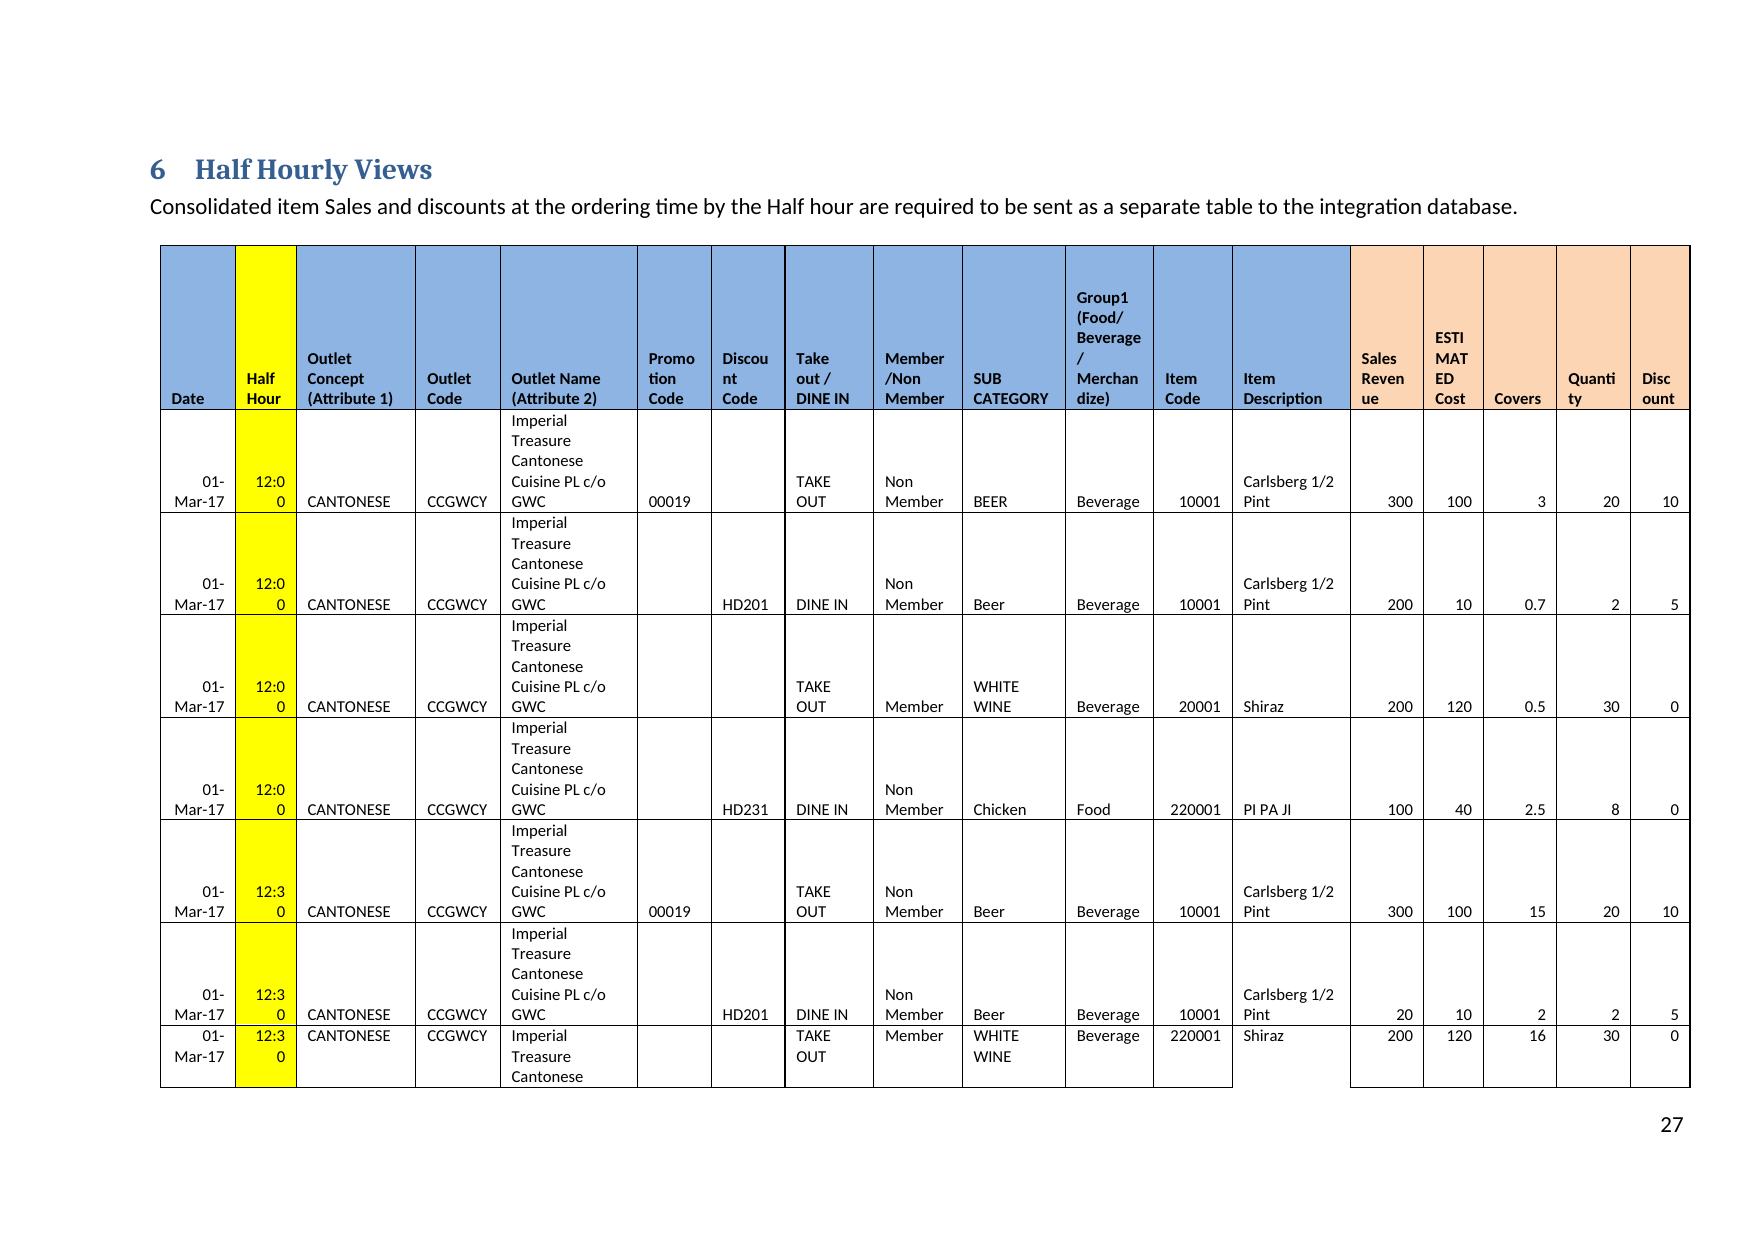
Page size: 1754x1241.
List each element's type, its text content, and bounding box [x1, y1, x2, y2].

table_cell Carlsberg 1/2 Pint [1233, 820, 1350, 922]
table_cell Chicken [963, 718, 1065, 819]
table_cell Non Member [874, 513, 962, 614]
table_cell 200 [1351, 513, 1423, 614]
table_cell CANTONESE [297, 820, 415, 922]
table_cell 200 [1351, 615, 1423, 717]
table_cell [501, 1026, 637, 1087]
table_cell Beer [963, 513, 1065, 614]
table_cell CCGWCY [416, 820, 500, 922]
table_cell CANTONESE [297, 410, 415, 512]
table_cell 2 [1557, 513, 1630, 614]
table_cell CCGWCY [416, 718, 500, 819]
table_cell PI PA JI [1233, 718, 1350, 819]
table_cell TAKE OUT [786, 615, 873, 717]
table_cell Imperial Treasure Cantonese Cuisine PL c/o GWC [501, 615, 637, 717]
table_cell DINE IN [786, 718, 873, 819]
table_cell BEER [963, 410, 1065, 512]
table_cell Beverage [1066, 513, 1153, 614]
table_cell [712, 615, 784, 717]
table_header SUB CATEGORY [963, 246, 1065, 409]
table_cell TAKE OUT [786, 820, 873, 922]
table_cell 01-Mar-17 [161, 820, 235, 922]
table_cell 10001 [1154, 820, 1232, 922]
table_cell 12:00 [236, 410, 296, 512]
table_cell 16 [1484, 1026, 1556, 1087]
table_cell Carlsberg 1/2 Pint [1233, 923, 1350, 1024]
table_cell 20001 [1154, 615, 1232, 717]
table_cell 20 [1351, 923, 1423, 1024]
table_header Promotion Code [638, 246, 711, 409]
table_cell 300 [1351, 410, 1423, 512]
table_cell 200 [1351, 1026, 1423, 1087]
table_cell 0.5 [1484, 615, 1556, 717]
table_cell WHITE WINE [963, 615, 1065, 717]
table_cell 01-Mar-17 [161, 923, 235, 1024]
table_header Member/Non Member [874, 246, 962, 409]
table_cell 12:30 [236, 923, 296, 1024]
table_header Discount Code [712, 246, 784, 409]
table_cell 5 [1631, 513, 1689, 614]
table_cell 220001 [1154, 718, 1232, 819]
table_cell CCGWCY [416, 410, 500, 512]
table_cell [712, 410, 784, 512]
table_header Outlet Name (Attribute 2) [501, 246, 637, 409]
table_cell 40 [1424, 718, 1483, 819]
table_cell 01-Mar-17 [161, 615, 235, 717]
table_cell 01-Mar-17 [161, 410, 235, 512]
table_cell Imperial Treasure Cantonese Cuisine PL c/o GWC [501, 410, 637, 512]
table_cell WHITE WINE [963, 1026, 1065, 1087]
table_cell 2 [1557, 923, 1630, 1024]
table_cell DINE IN [786, 513, 873, 614]
table_header Discount [1631, 246, 1689, 409]
table_cell 5 [1631, 923, 1689, 1024]
table_cell Imperial Treasure Cantonese Cuisine PL c/o GWC [501, 513, 637, 614]
table_cell HD231 [712, 718, 784, 819]
table_cell 100 [1424, 820, 1483, 922]
table_cell 12:30 [236, 820, 296, 922]
table_cell Imperial Treasure Cantonese Cuisine PL c/o GWC [501, 718, 637, 819]
table_cell 30 [1557, 615, 1630, 717]
table_cell CANTONESE [297, 615, 415, 717]
table_cell Member [874, 1026, 962, 1087]
table_header Outlet Concept (Attribute 1) [297, 246, 415, 409]
table_cell [638, 923, 711, 1024]
table_cell 12:30 [236, 1026, 296, 1087]
table_cell 20 [1557, 820, 1630, 922]
table_cell 12:00 [236, 513, 296, 614]
table_cell Carlsberg 1/2 Pint [1233, 410, 1350, 512]
table_cell Imperial Treasure Cantonese Cuisine PL c/o GWC [501, 820, 637, 922]
table_cell 8 [1557, 718, 1630, 819]
table_header Date [161, 246, 235, 409]
table_cell Shiraz [1233, 1026, 1350, 1087]
text Consolidated item Sales and discounts at the ordering time by the Half hour are required to be sent as a separate table to the integration database. [150, 192, 1683, 220]
table_cell 2.5 [1484, 718, 1556, 819]
table_cell DINE IN [786, 923, 873, 1024]
table_cell CCGWCY [416, 923, 500, 1024]
table_cell 0 [1631, 718, 1689, 819]
table_cell 0 [1631, 615, 1689, 717]
table_cell Beverage [1066, 923, 1153, 1024]
table_cell 01-Mar-17 [161, 718, 235, 819]
table_cell 120 [1424, 1026, 1483, 1087]
table_cell Beer [963, 923, 1065, 1024]
table_cell Beer [963, 820, 1065, 922]
table_cell HD201 [712, 513, 784, 614]
table_cell TAKE OUT [786, 1026, 873, 1087]
table_cell Non Member [874, 923, 962, 1024]
table_cell 00019 [638, 820, 711, 922]
table_cell CCGWCY [416, 513, 500, 614]
table_cell [638, 513, 711, 614]
table_cell [712, 820, 784, 922]
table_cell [501, 923, 637, 1024]
table_cell 30 [1557, 1026, 1630, 1087]
table_cell CCGWCY [416, 615, 500, 717]
table_cell 0 [1631, 1026, 1689, 1087]
table_cell Member [874, 615, 962, 717]
table_cell 3 [1484, 410, 1556, 512]
table_cell 01-Mar-17 [161, 1026, 235, 1087]
table_cell CANTONESE [297, 923, 415, 1024]
table_cell 15 [1484, 820, 1556, 922]
table_cell 120 [1424, 615, 1483, 717]
table_cell 12:00 [236, 615, 296, 717]
table_cell 0.7 [1484, 513, 1556, 614]
table_header Group1 (Food/ Beverage / Merchandize) [1066, 246, 1153, 409]
table_cell Food [1066, 718, 1153, 819]
table_cell CANTONESE [297, 513, 415, 614]
table_cell Beverage [1066, 820, 1153, 922]
table_cell HD201 [712, 923, 784, 1024]
table_cell 00019 [638, 410, 711, 512]
table_cell Non Member [874, 718, 962, 819]
table_cell Shiraz [1233, 615, 1350, 717]
table_cell 12:00 [236, 718, 296, 819]
table_cell CANTONESE [297, 718, 415, 819]
table_header Sales Revenue [1351, 246, 1423, 409]
table_cell CANTONESE [297, 1026, 415, 1087]
table_cell [638, 1026, 711, 1087]
table_header Quantity [1557, 246, 1630, 409]
table_cell 300 [1351, 820, 1423, 922]
table_header Covers [1484, 246, 1556, 409]
table_cell 10001 [1154, 923, 1232, 1024]
table_cell 100 [1424, 410, 1483, 512]
table_cell [638, 718, 711, 819]
table_cell Beverage [1066, 615, 1153, 717]
table_cell 2 [1484, 923, 1556, 1024]
table_cell 20 [1557, 410, 1630, 512]
table_cell Carlsberg 1/2 Pint [1233, 513, 1350, 614]
table_cell 10 [1631, 820, 1689, 922]
table_header Item Description [1233, 246, 1350, 409]
table_cell Beverage [1066, 410, 1153, 512]
table_cell 01-Mar-17 [161, 513, 235, 614]
table_cell 220001 [1154, 1026, 1232, 1087]
table_cell Non Member [874, 410, 962, 512]
table_header Outlet Code [416, 246, 500, 409]
table_cell Non Member [874, 820, 962, 922]
table_cell [712, 1026, 784, 1087]
table_cell TAKE OUT [786, 410, 873, 512]
subtitle Half Hourly Views [150, 153, 1683, 187]
table_cell 10 [1631, 410, 1689, 512]
table_cell 10 [1424, 923, 1483, 1024]
table_cell CCGWCY [416, 1026, 500, 1087]
table_cell 100 [1351, 718, 1423, 819]
table_header ESTIMATED Cost [1424, 246, 1483, 409]
table_cell [638, 615, 711, 717]
table_header Item Code [1154, 246, 1232, 409]
table_cell 10001 [1154, 513, 1232, 614]
table_cell Beverage [1066, 1026, 1153, 1087]
table_cell 10001 [1154, 410, 1232, 512]
table_cell 10 [1424, 513, 1483, 614]
table_header Take out / DINE IN [786, 246, 873, 409]
table_header Half Hour [236, 246, 296, 409]
